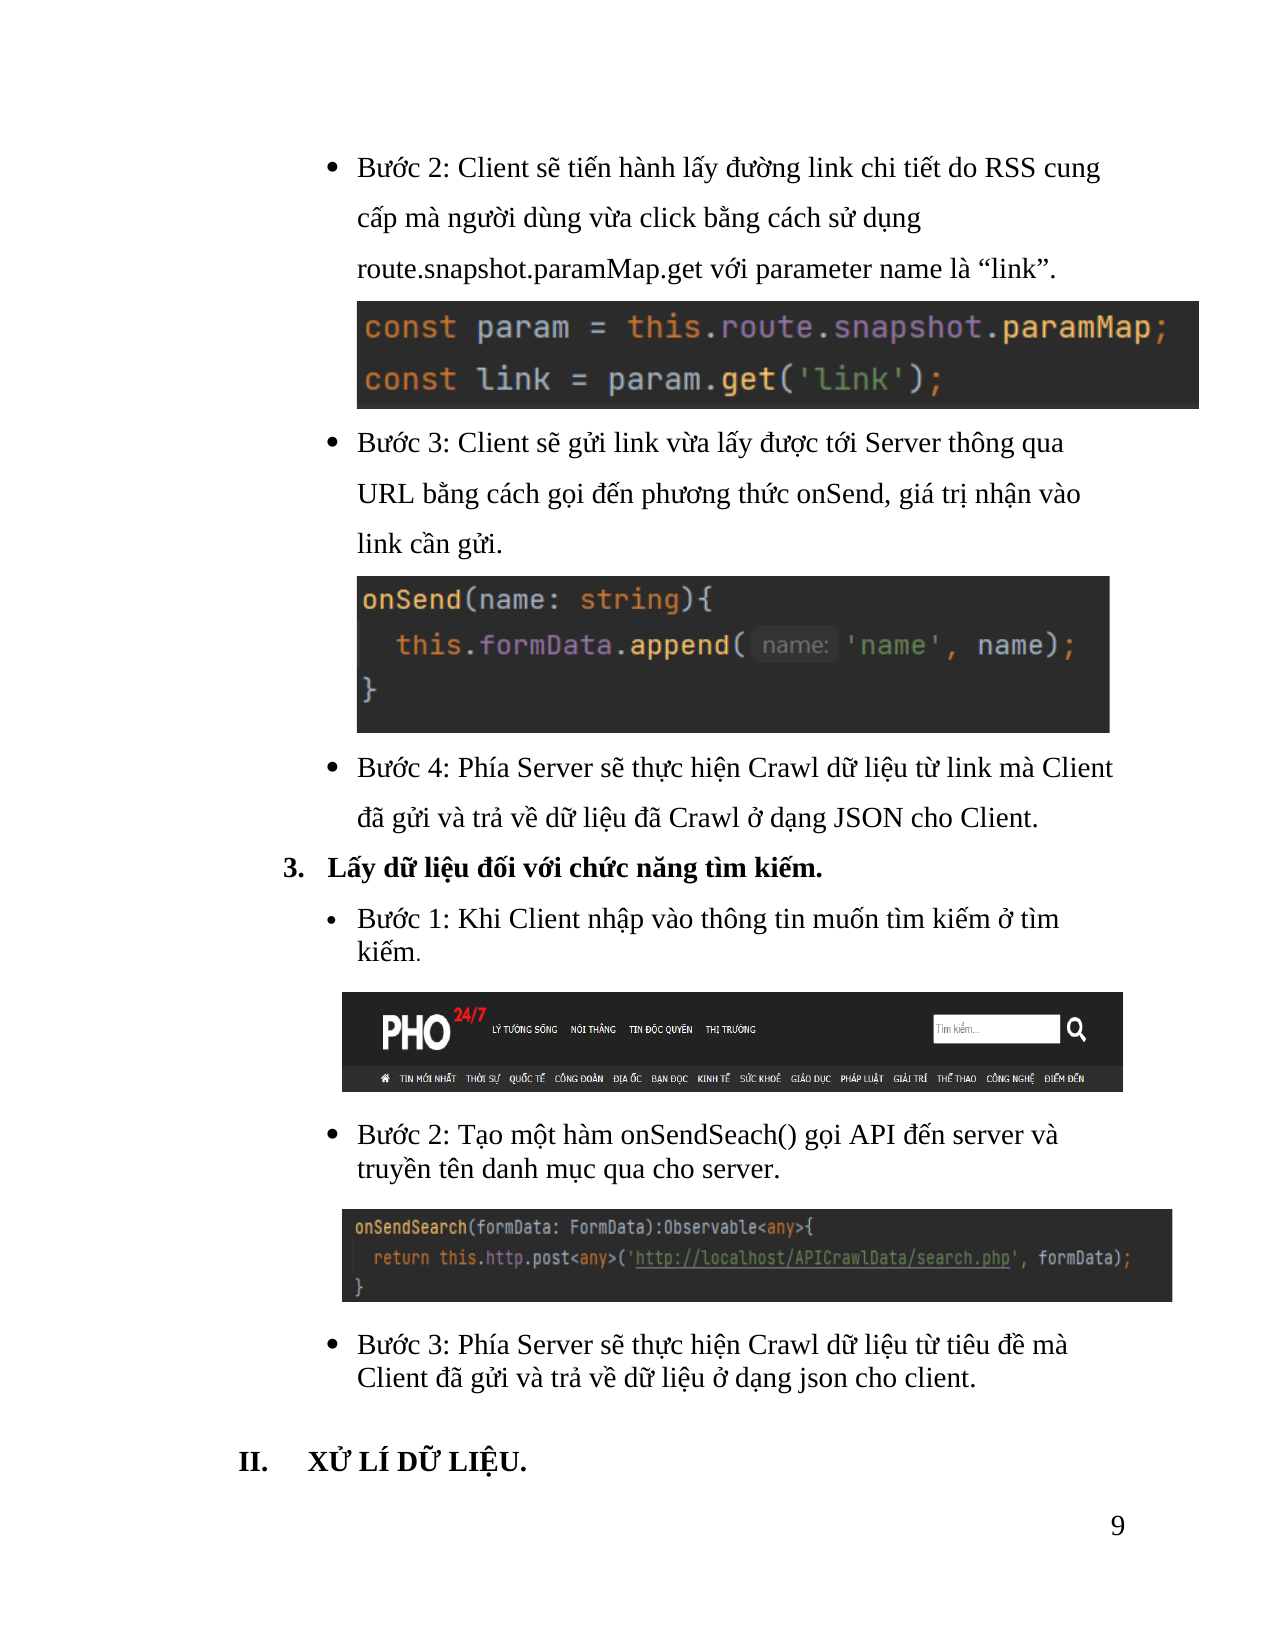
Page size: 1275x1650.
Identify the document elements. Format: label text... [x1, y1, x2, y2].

list Bước 2: Client sẽ tiến hành lấy đường link chi tiết do RSS cung cấp mà người dùng vừa click bằng cách sử dụng route.snapshot.paramMap.get với parameter name là “link”. [327, 150, 1125, 284]
picture [342, 992, 1124, 1093]
picture [356, 576, 1110, 733]
list XỬ LÍ DỮ LIỆU. [268, 1444, 1125, 1478]
list Bước 1: Khi Client nhập vào thông tin muốn tìm kiếm ở tìm kiếm. [327, 901, 1125, 968]
list Bước 2: Tạo một hàm onSendSeach() gọi API đến server và truyền tên danh mục qua cho server. [327, 1117, 1125, 1184]
list Lấy dữ liệu đối với chức năng tìm kiếm. [283, 850, 1125, 884]
picture [342, 1209, 1173, 1302]
list Bước 3: Phía Server sẽ thực hiện Crawl dữ liệu từ tiêu đề mà Client đã gửi và trả về dữ liệu ở dạng json cho client. [327, 1327, 1125, 1394]
list Bước 3: Client sẽ gửi link vừa lấy được tới Server thông qua URL bằng cách gọi đến phương thức onSend, giá trị nhận vào link cần gửi. [327, 426, 1125, 560]
list Bước 4: Phía Server sẽ thực hiện Crawl dữ liệu từ link mà Client đã gửi và trả về dữ liệu đã Crawl ở dạng JSON cho Client. [327, 750, 1125, 834]
picture [356, 301, 1199, 409]
